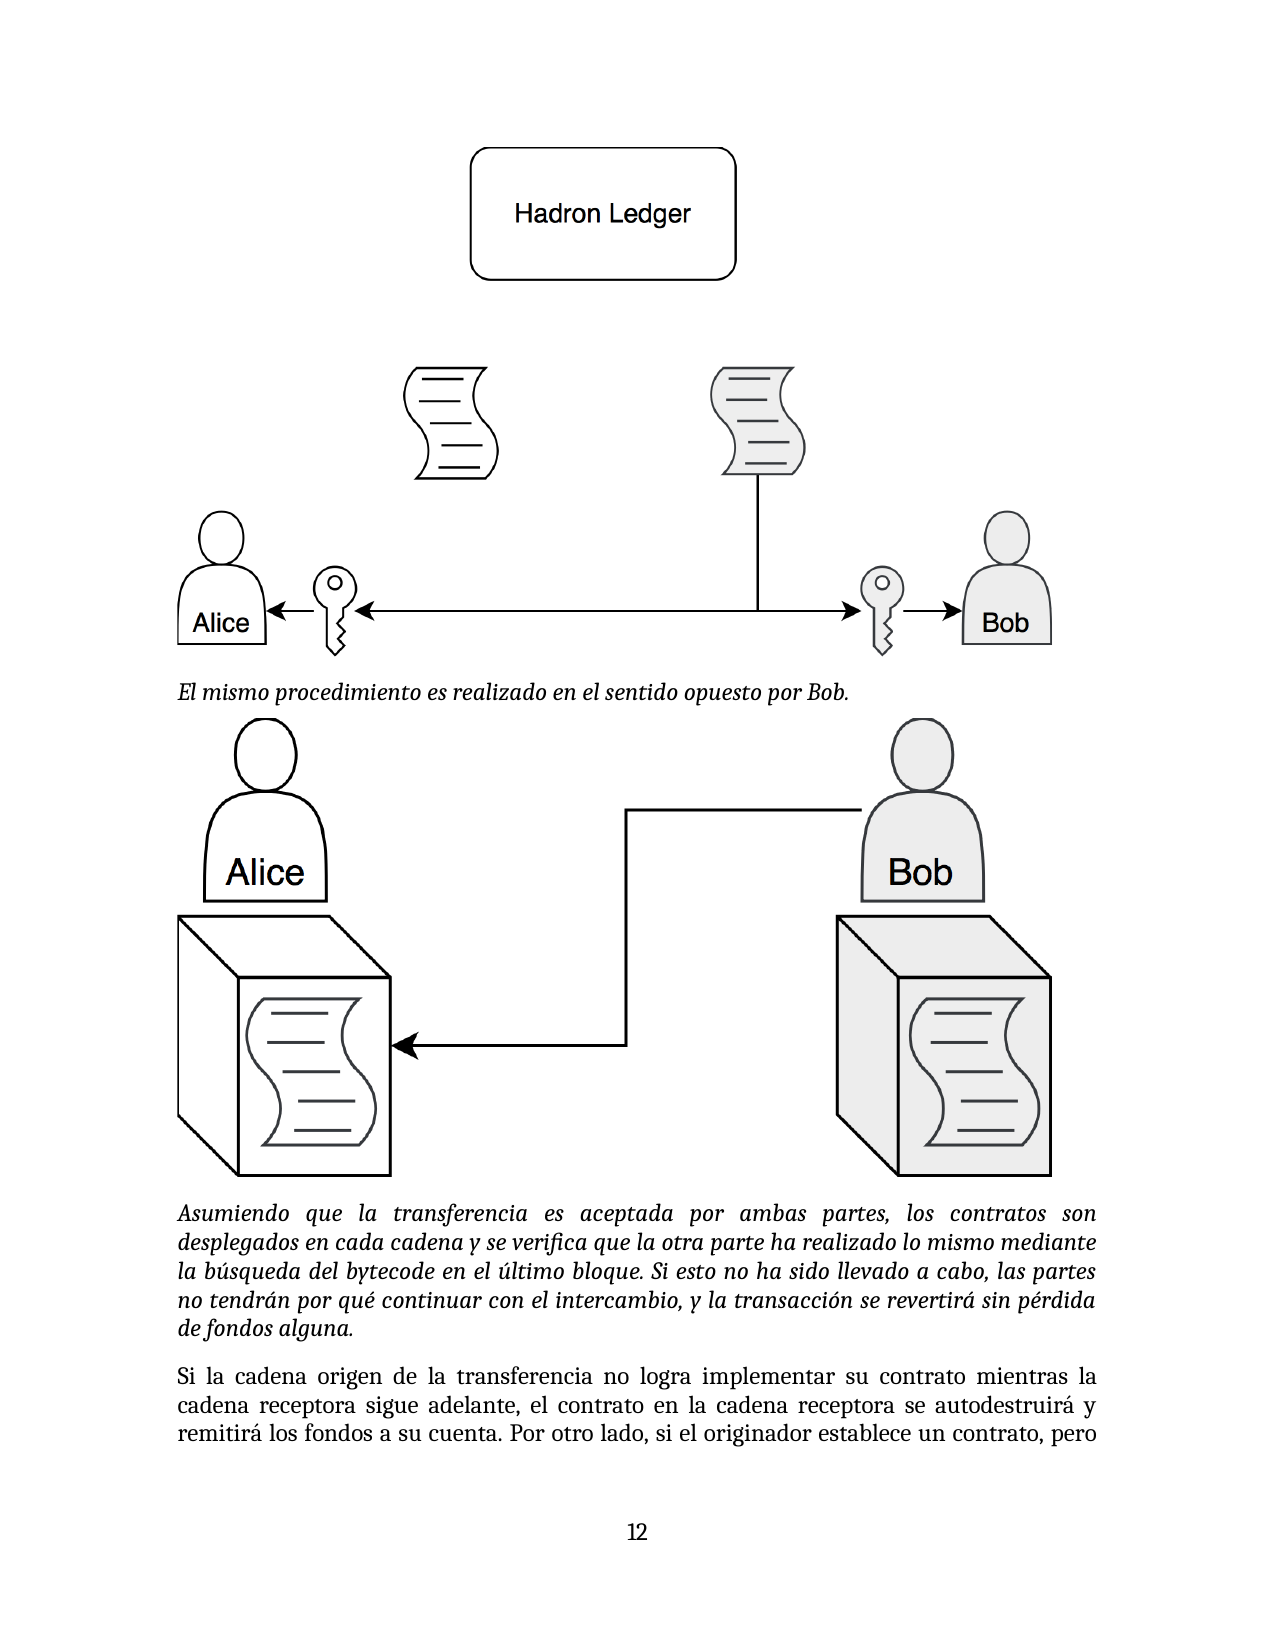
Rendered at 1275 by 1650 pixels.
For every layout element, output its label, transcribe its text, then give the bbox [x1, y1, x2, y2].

text Asumiendo que la transferencia es aceptada por ambas partes, los contratos son desplegados en cada cadena y se verifica que la otra parte ha realizado lo mismo mediante la búsqueda del bytecode en el último bloque. Si esto no ha sido llevado a cabo, las partes no tendrán por qué continuar con el intercambio, y la transacción se revertirá sin pérdida de fondos alguna. [177, 1199, 1098, 1343]
text El mismo procedimiento es realizado en el sentido opuesto por Bob. [177, 678, 1098, 706]
picture [177, 147, 1053, 657]
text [177, 1362, 1098, 1448]
picture [177, 718, 1053, 1179]
